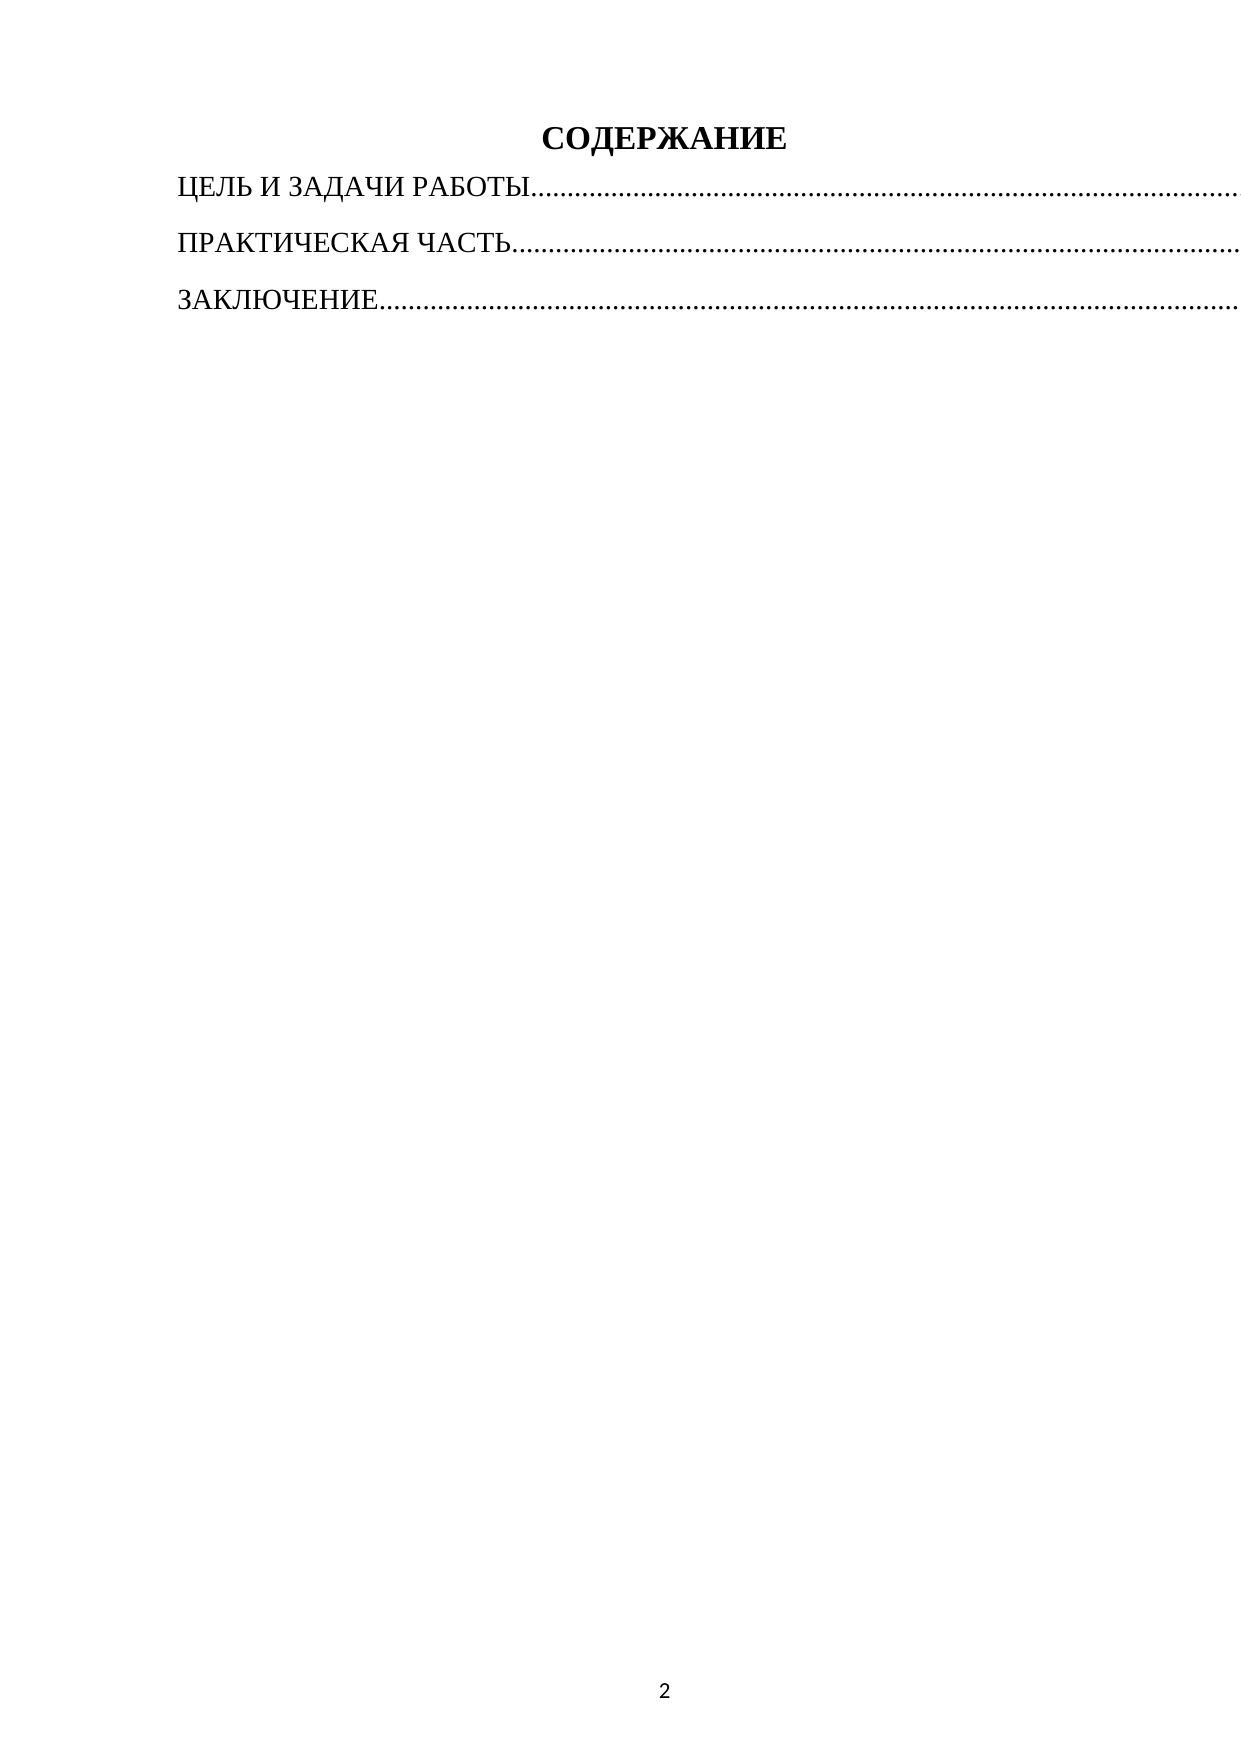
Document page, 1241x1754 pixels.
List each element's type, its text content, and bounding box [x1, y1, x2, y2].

subtitle СОДЕРЖАНИЕ [177, 118, 1152, 156]
